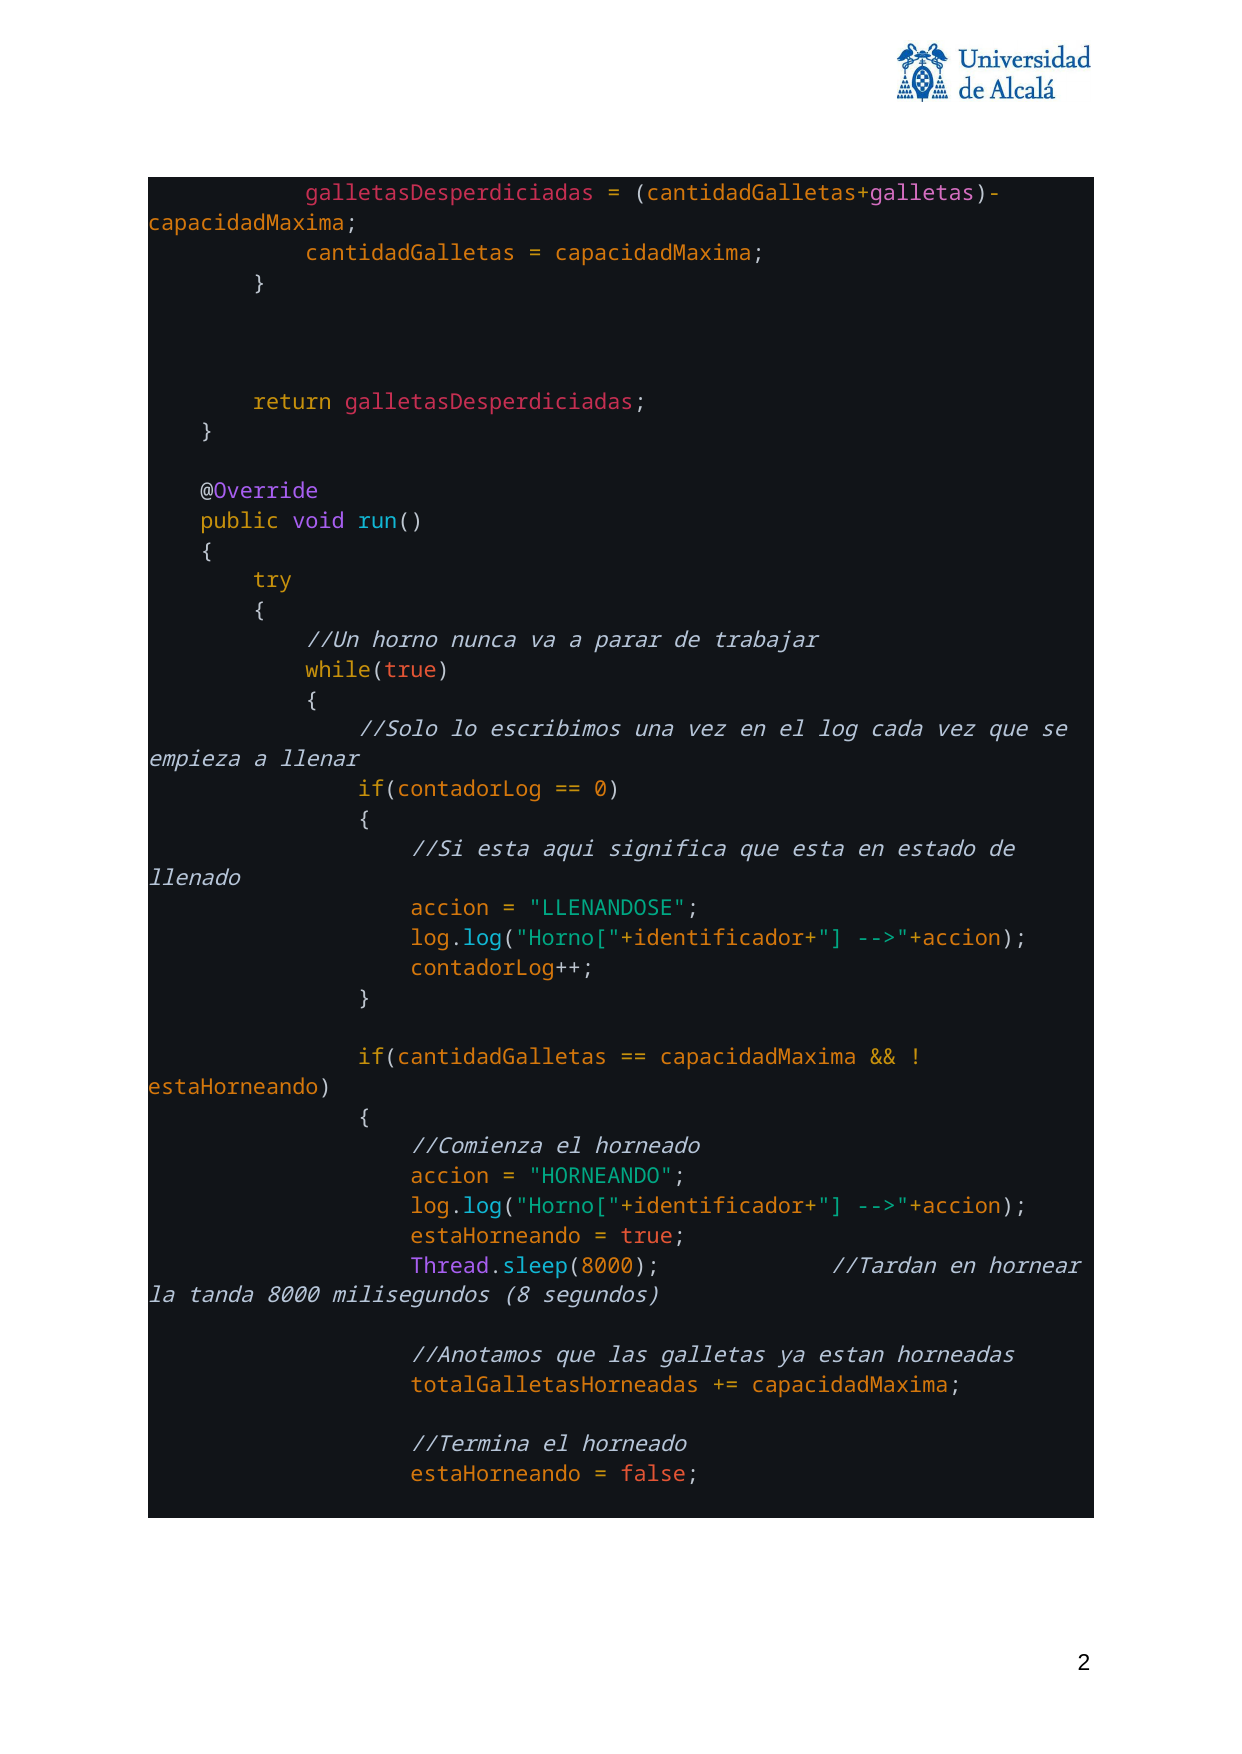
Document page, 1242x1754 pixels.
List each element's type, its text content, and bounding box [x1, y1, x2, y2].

text { [148, 535, 1094, 564]
text @Override [148, 475, 1094, 505]
text } [148, 267, 1094, 296]
text //Si esta aqui significa que esta en estado de llenado [148, 833, 1094, 892]
text } [148, 982, 1094, 1011]
text try [148, 564, 1094, 594]
text estaHorneando = true; [148, 1220, 1094, 1250]
picture [896, 40, 1091, 102]
text public void run() [148, 505, 1094, 535]
text while(true) [148, 654, 1094, 684]
text //Solo lo escribimos una vez en el log cada vez que se empieza a llenar [148, 713, 1094, 773]
text if(cantidadGalletas == capacidadMaxima && !estaHorneando) [148, 1041, 1094, 1101]
text accion = "HORNEANDO"; [148, 1160, 1094, 1190]
text Thread.sleep(8000); //Tardan en hornear la tanda 8000 milisegundos (8 segundos) [148, 1250, 1094, 1309]
text { [148, 803, 1094, 833]
text //Un horno nunca va a parar de trabajar [148, 624, 1094, 654]
text } [148, 416, 1094, 445]
text //Termina el horneado [148, 1428, 1094, 1458]
text log.log("Horno["+identificador+"] -->"+accion); [148, 1190, 1094, 1220]
text galletasDesperdiciadas = (cantidadGalletas+galletas)-capacidadMaxima; [148, 177, 1094, 237]
text return galletasDesperdiciadas; [148, 386, 1094, 416]
text //Anotamos que las galletas ya estan horneadas [148, 1339, 1094, 1369]
text if(contadorLog == 0) [148, 773, 1094, 803]
text totalGalletasHorneadas += capacidadMaxima; [148, 1369, 1094, 1399]
text log.log("Horno["+identificador+"] -->"+accion); [148, 922, 1094, 952]
text //Comienza el horneado [148, 1131, 1094, 1160]
text { [148, 594, 1094, 624]
text { [148, 1101, 1094, 1131]
text { [148, 684, 1094, 713]
text accion = "LLENANDOSE"; [148, 892, 1094, 922]
text cantidadGalletas = capacidadMaxima; [148, 237, 1094, 267]
text contadorLog++; [148, 952, 1094, 982]
text estaHorneando = false; [148, 1458, 1094, 1488]
